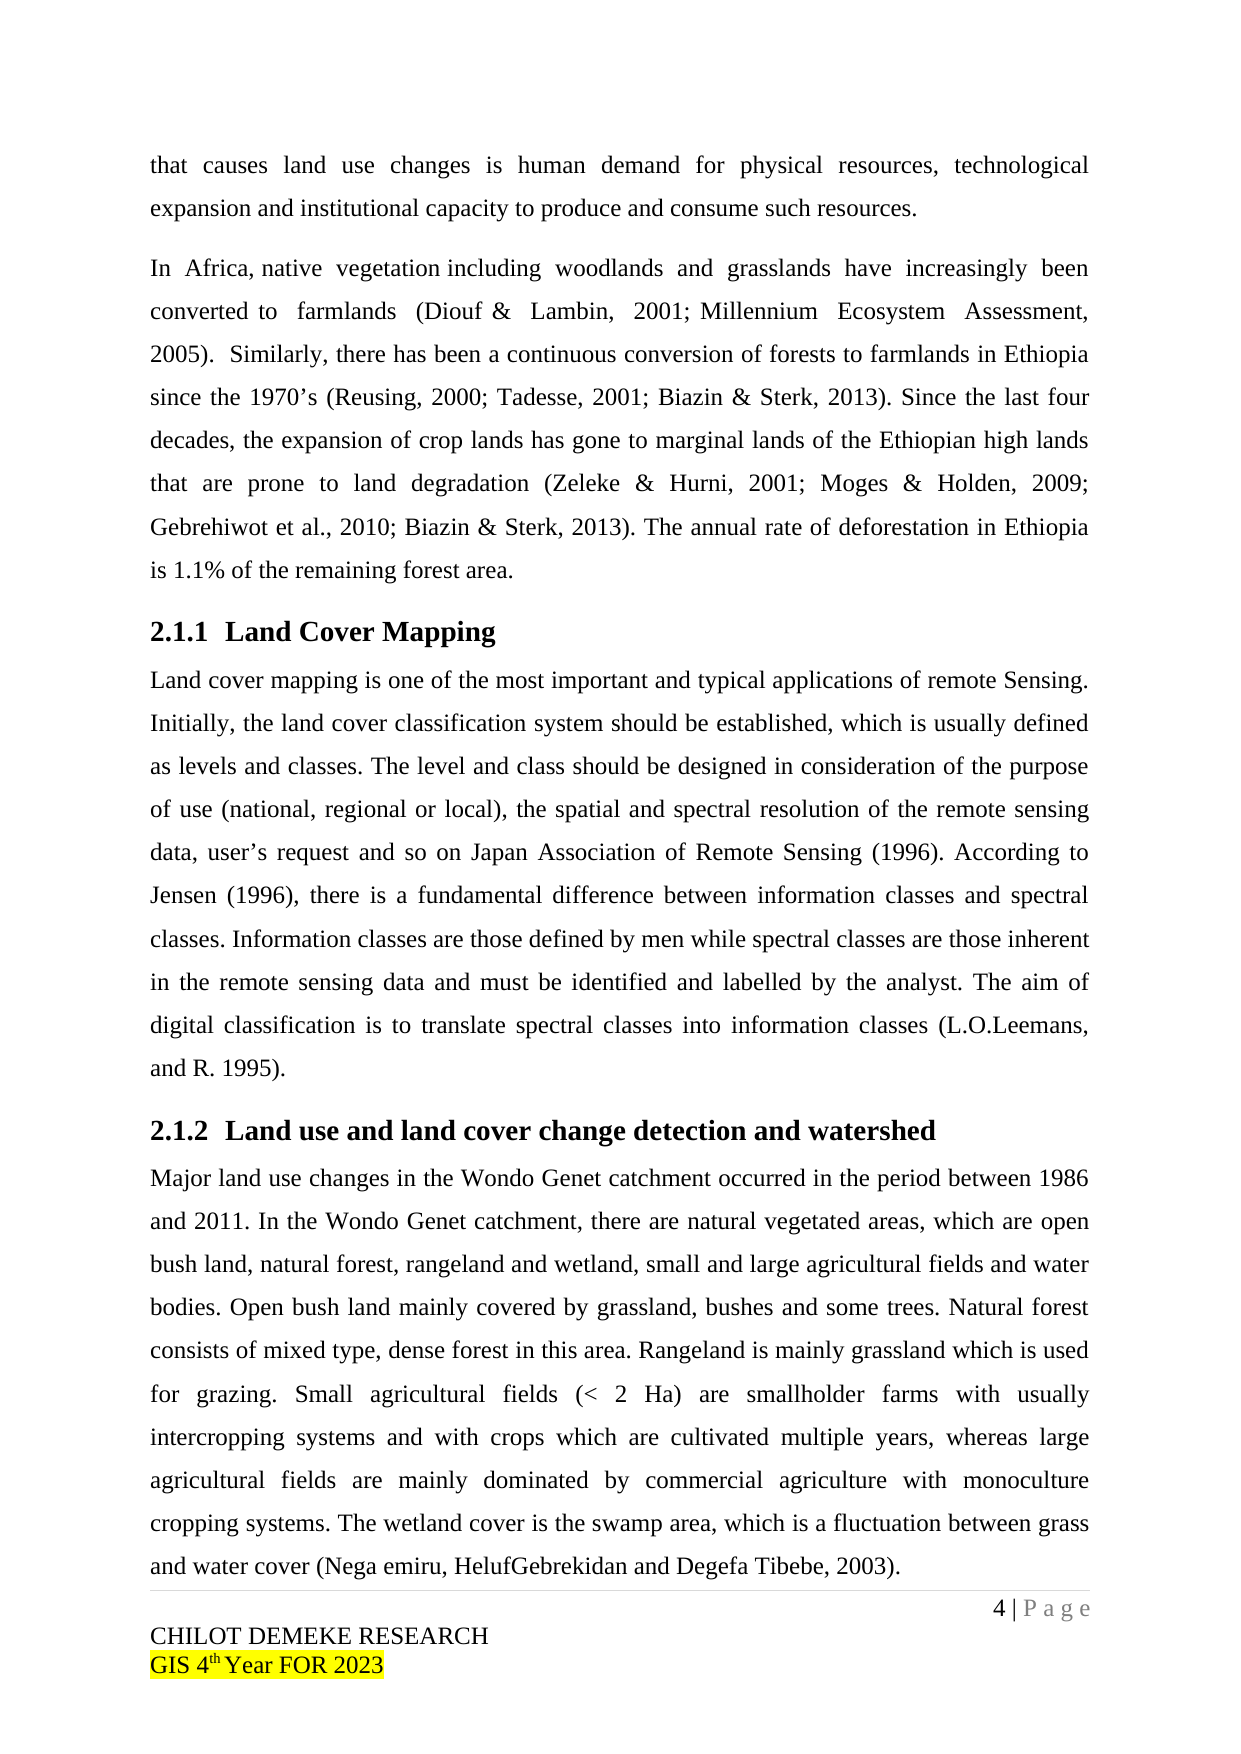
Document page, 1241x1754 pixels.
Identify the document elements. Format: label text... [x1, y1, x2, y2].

text In Africa, native vegetation including woodlands and grasslands have increasingly been converted to farmlands (Diouf & Lambin, 2001; Millennium Ecosystem Assessment, 2005). Similarly, there has been a continuous conversion of forests to farmlands in Ethiopia since the 1970’s (Reusing, 2000; Tadesse, 2001; Biazin & Sterk, 2013). Since the last four decades, the expansion of crop lands has gone to marginal lands of the Ethiopian high lands that are prone to land degradation (Zeleke & Hurni, 2001; Moges & Holden, 2009; Gebrehiwot et al., 2010; Biazin & Sterk, 2013). The annual rate of deforestation in Ethiopia is 1.1% of the remaining forest area. [150, 253, 1090, 583]
text Major land use changes in the Wondo Genet catchment occurred in the period between 1986 and 2011. In the Wondo Genet catchment, there are natural vegetated areas, which are open bush land, natural forest, rangeland and wetland, small and large agricultural fields and water bodies. Open bush land mainly covered by grassland, bushes and some trees. Natural forest consists of mixed type, dense forest in this area. Rangeland is mainly grassland which is used for grazing. Small agricultural fields (< 2 Ha) are smallholder farms with usually intercropping systems and with crops which are cultivated multiple years, whereas large agricultural fields are mainly dominated by commercial agriculture with monoculture cropping systems. The wetland cover is the swamp area, which is a fluctuation between grass and water cover (Nega emiru, HelufGebrekidan and Degefa Tibebe, 2003). [150, 1163, 1090, 1580]
text Land cover mapping is one of the most important and typical applications of remote Sensing. Initially, the land cover classification system should be established, which is usually defined as levels and classes. The level and class should be designed in consideration of the purpose of use (national, regional or local), the spatial and spectral resolution of the remote sensing data, user’s request and so on Japan Association of Remote Sensing (1996). According to Jensen (1996), there is a fundamental difference between information classes and spectral classes. Information classes are those defined by men while spectral classes are those inherent in the remote sensing data and must be identified and labelled by the analyst. The aim of digital classification is to translate spectral classes into information classes (L.O.Leemans, and R. 1995). [150, 665, 1090, 1082]
subtitle Land Cover Mapping [150, 614, 1090, 648]
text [150, 150, 1090, 222]
subtitle Land use and land cover change detection and watershed [150, 1113, 1090, 1146]
